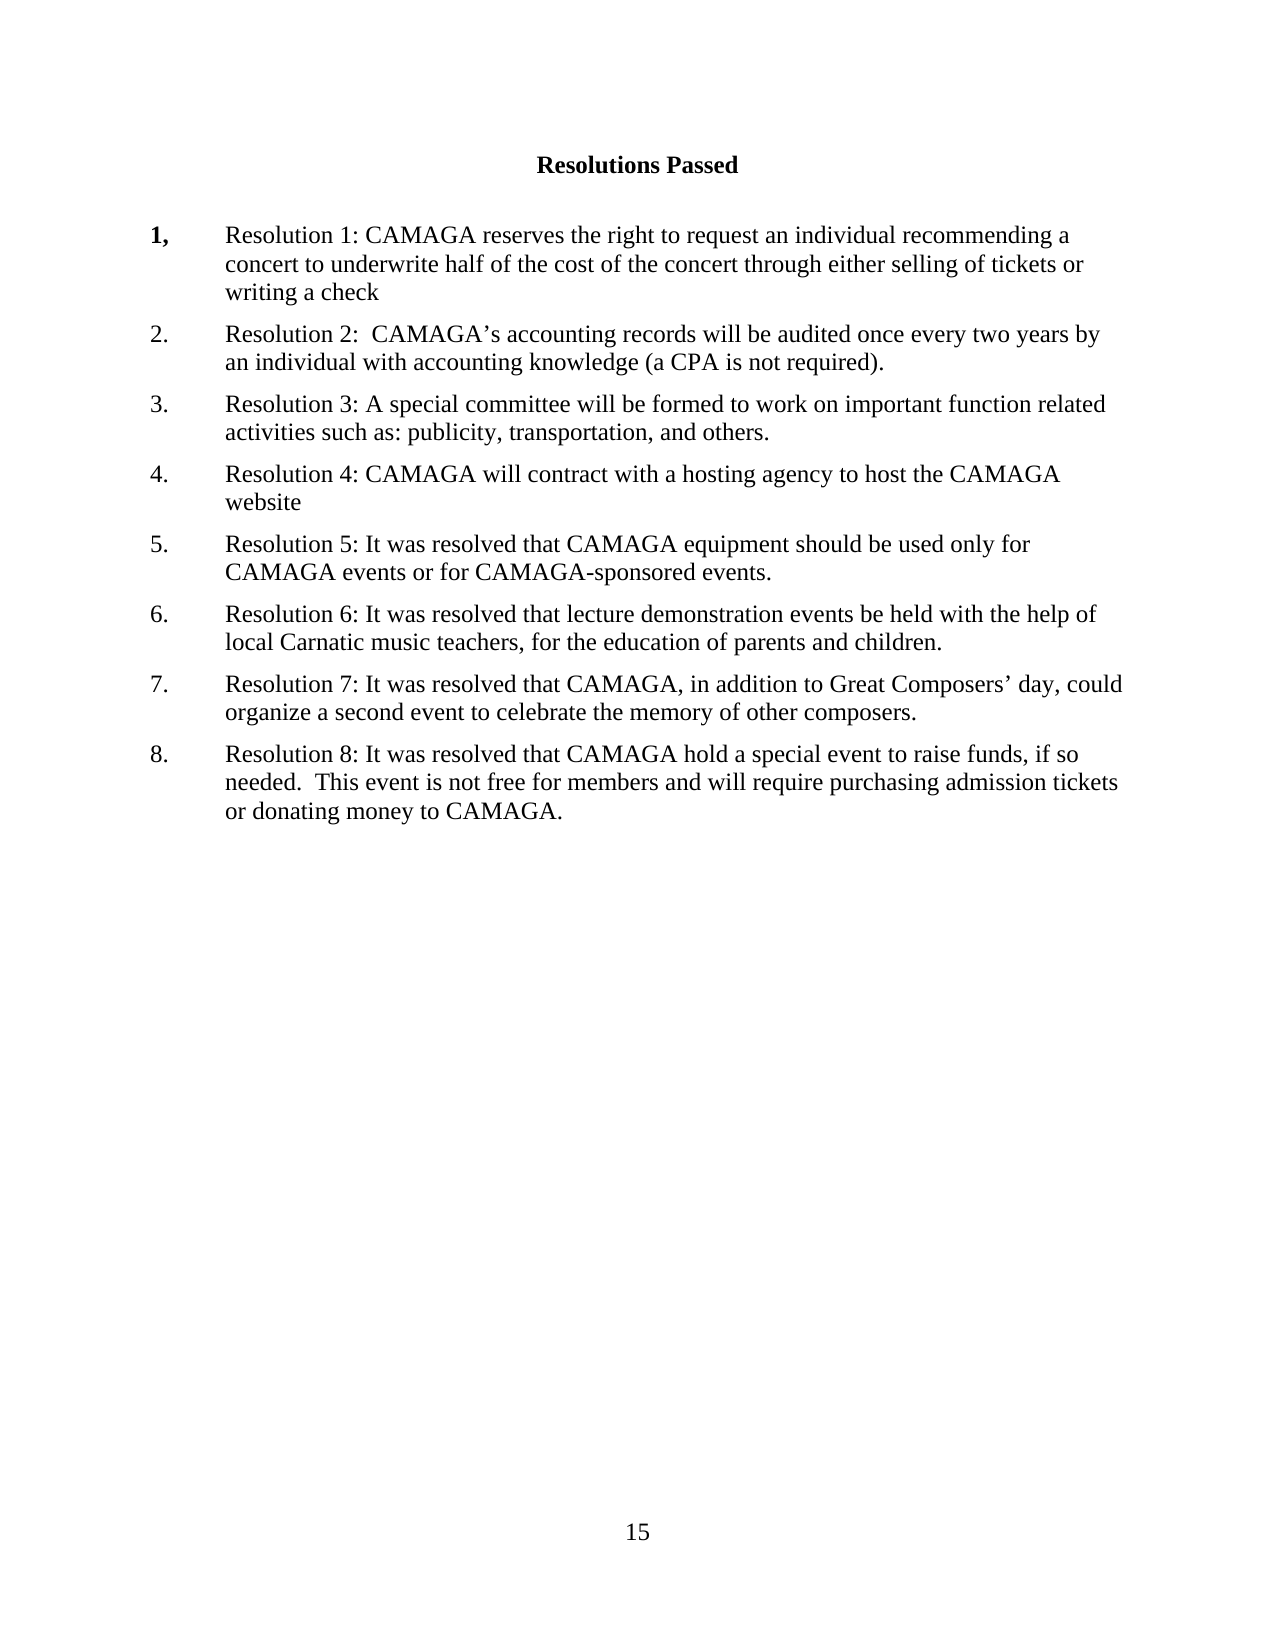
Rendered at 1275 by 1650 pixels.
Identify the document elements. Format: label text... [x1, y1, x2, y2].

text 4. Resolution 4: CAMAGA will contract with a hosting agency to host the CAMAGA website [150, 459, 1125, 516]
text 6. Resolution 6: It was resolved that lecture demonstration events be held with the help of local Carnatic music teachers, for the education of parents and children. [150, 599, 1125, 656]
text 2. Resolution 2: CAMAGA’s accounting records will be audited once every two years by an individual with accounting knowledge (a CPA is not required). [150, 319, 1125, 376]
text 3. Resolution 3: A special committee will be formed to work on important function related activities such as: publicity, transportation, and others. [150, 389, 1125, 446]
text 5. Resolution 5: It was resolved that CAMAGA equipment should be used only for CAMAGA events or for CAMAGA-sponsored events. [150, 529, 1125, 586]
text 7. Resolution 7: It was resolved that CAMAGA, in addition to Great Composers’ day, could organize a second event to celebrate the memory of other composers. [150, 669, 1125, 726]
text 8. Resolution 8: It was resolved that CAMAGA hold a special event to raise funds, if so needed. This event is not free for members and will require purchasing admission tickets or donating money to CAMAGA. [150, 739, 1125, 825]
text 1, Resolution 1: CAMAGA reserves the right to request an individual recommending a concert to underwrite half of the cost of the concert through either selling of tickets or writing a check [150, 220, 1125, 306]
text Resolutions Passed [150, 150, 1125, 207]
